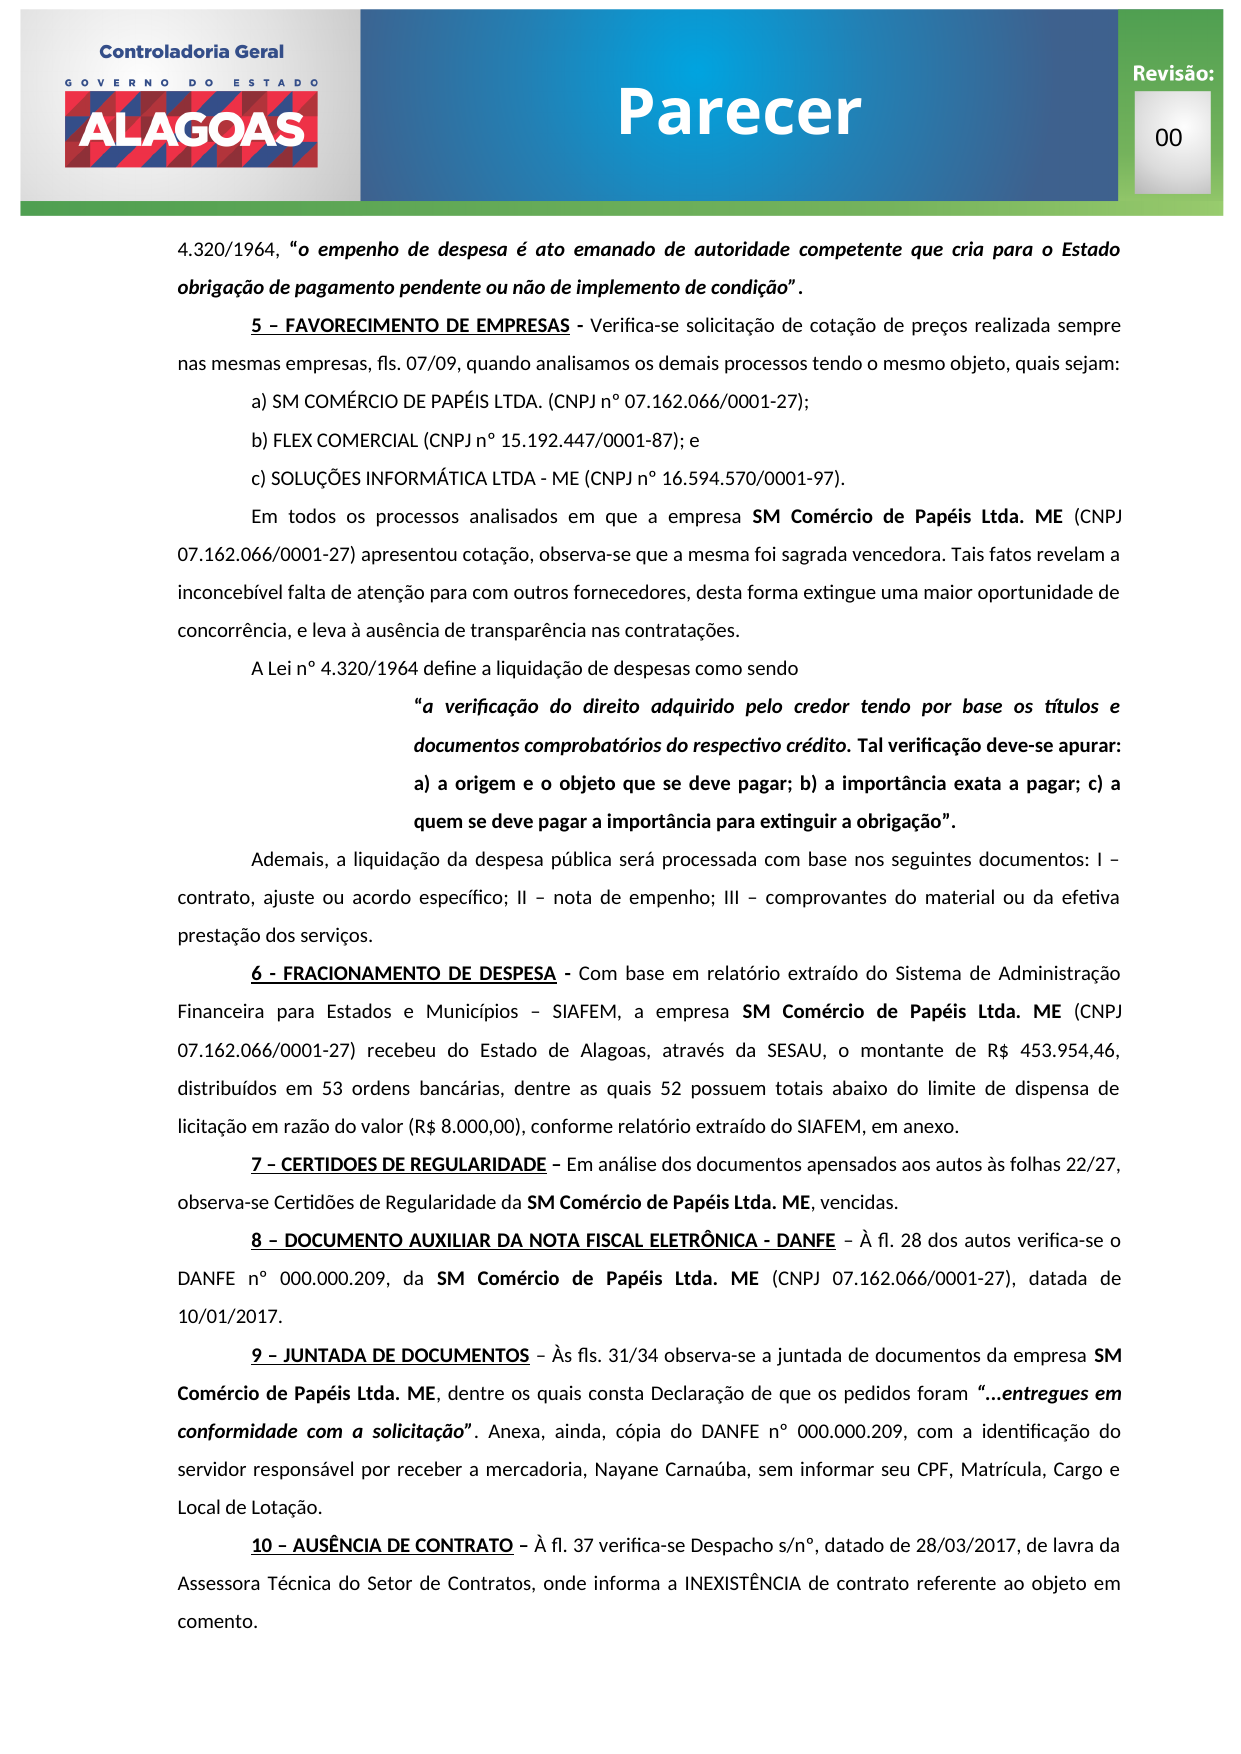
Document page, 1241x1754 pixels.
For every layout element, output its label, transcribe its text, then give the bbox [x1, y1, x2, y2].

text “a verificação do direito adquirido pelo credor tendo por base os títulos e documentos comprobatórios do respectivo crédito. Tal verificação deve-se apurar: a) a origem e o objeto que se deve pagar; b) a importância exata a pagar; c) a quem se deve pagar a importância para extinguir a obrigação”. [413, 694, 1122, 833]
text 8 – DOCUMENTO AUXILIAR DA NOTA FISCAL ELETRÔNICA - DANFE – À fl. 28 dos autos verifica-se o DANFE nº 000.000.209, da SM Comércio de Papéis Ltda. ME (CNPJ 07.162.066/0001-27), datada de 10/01/2017. [177, 1227, 1122, 1329]
text 10 – AUSÊNCIA DE CONTRATO – À fl. 37 verifica-se Despacho s/nº, datado de 28/03/2017, de lavra da Assessora Técnica do Setor de Contratos, onde informa a INEXISTÊNCIA de contrato referente ao objeto em comento. [177, 1532, 1122, 1634]
text c) SOLUÇÕES INFORMÁTICA LTDA - ME (CNPJ nº 16.594.570/0001-97). [177, 465, 1122, 490]
text Em todos os processos analisados em que a empresa SM Comércio de Papéis Ltda. ME (CNPJ 07.162.066/0001-27) apresentou cotação, observa-se que a mesma foi sagrada vencedora. Tais fatos revelam a inconcebível falta de atenção para com outros fornecedores, desta forma extingue uma maior oportunidade de concorrência, e leva à ausência de transparência nas contratações. [177, 503, 1122, 643]
text a) SM COMÉRCIO DE PAPÉIS LTDA. (CNPJ nº 07.162.066/0001-27); [251, 389, 1122, 414]
text 6 - FRACIONAMENTO DE DESPESA - Com base em relatório extraído do Sistema de Administração Financeira para Estados e Municípios – SIAFEM, a empresa SM Comércio de Papéis Ltda. ME (CNPJ 07.162.066/0001-27) recebeu do Estado de Alagoas, através da SESAU, o montante de R$ 453.954,46, distribuídos em 53 ordens bancárias, dentre as quais 52 possuem totais abaixo do limite de dispensa de licitação em razão do valor (R$ 8.000,00), conforme relatório extraído do SIAFEM, em anexo. [177, 961, 1122, 1138]
text 5 – FAVORECIMENTO DE EMPRESAS - Verifica-se solicitação de cotação de preços realizada sempre nas mesmas empresas, fls. 07/09, quando analisamos os demais processos tendo o mesmo objeto, quais sejam: [177, 312, 1122, 376]
text 9 – JUNTADA DE DOCUMENTOS – Às fls. 31/34 observa-se a juntada de documentos da empresa SM Comércio de Papéis Ltda. ME, dentre os quais consta Declaração de que os pedidos foram “...entregues em conformidade com a solicitação”. Anexa, ainda, cópia do DANFE nº 000.000.209, com a identificação do servidor responsável por receber a mercadoria, Nayane Carnaúba, sem informar seu CPF, Matrícula, Cargo e Local de Lotação. [177, 1342, 1122, 1520]
text Ademais, a liquidação da despesa pública será processada com base nos seguintes documentos: I – contrato, ajuste ou acordo específico; II – nota de empenho; III – comprovantes do material ou da efetiva prestação dos serviços. [177, 846, 1122, 948]
text A Lei nº 4.320/1964 define a liquidação de despesas como sendo [177, 656, 1122, 681]
text b) FLEX COMERCIAL (CNPJ nº 15.192.447/0001-87); e [251, 427, 1122, 452]
text 7 – CERTIDOES DE REGULARIDADE – Em análise dos documentos apensados aos autos às folhas 22/27, observa-se Certidões de Regularidade da SM Comércio de Papéis Ltda. ME, vencidas. [177, 1151, 1122, 1215]
picture [20, 9, 1224, 216]
